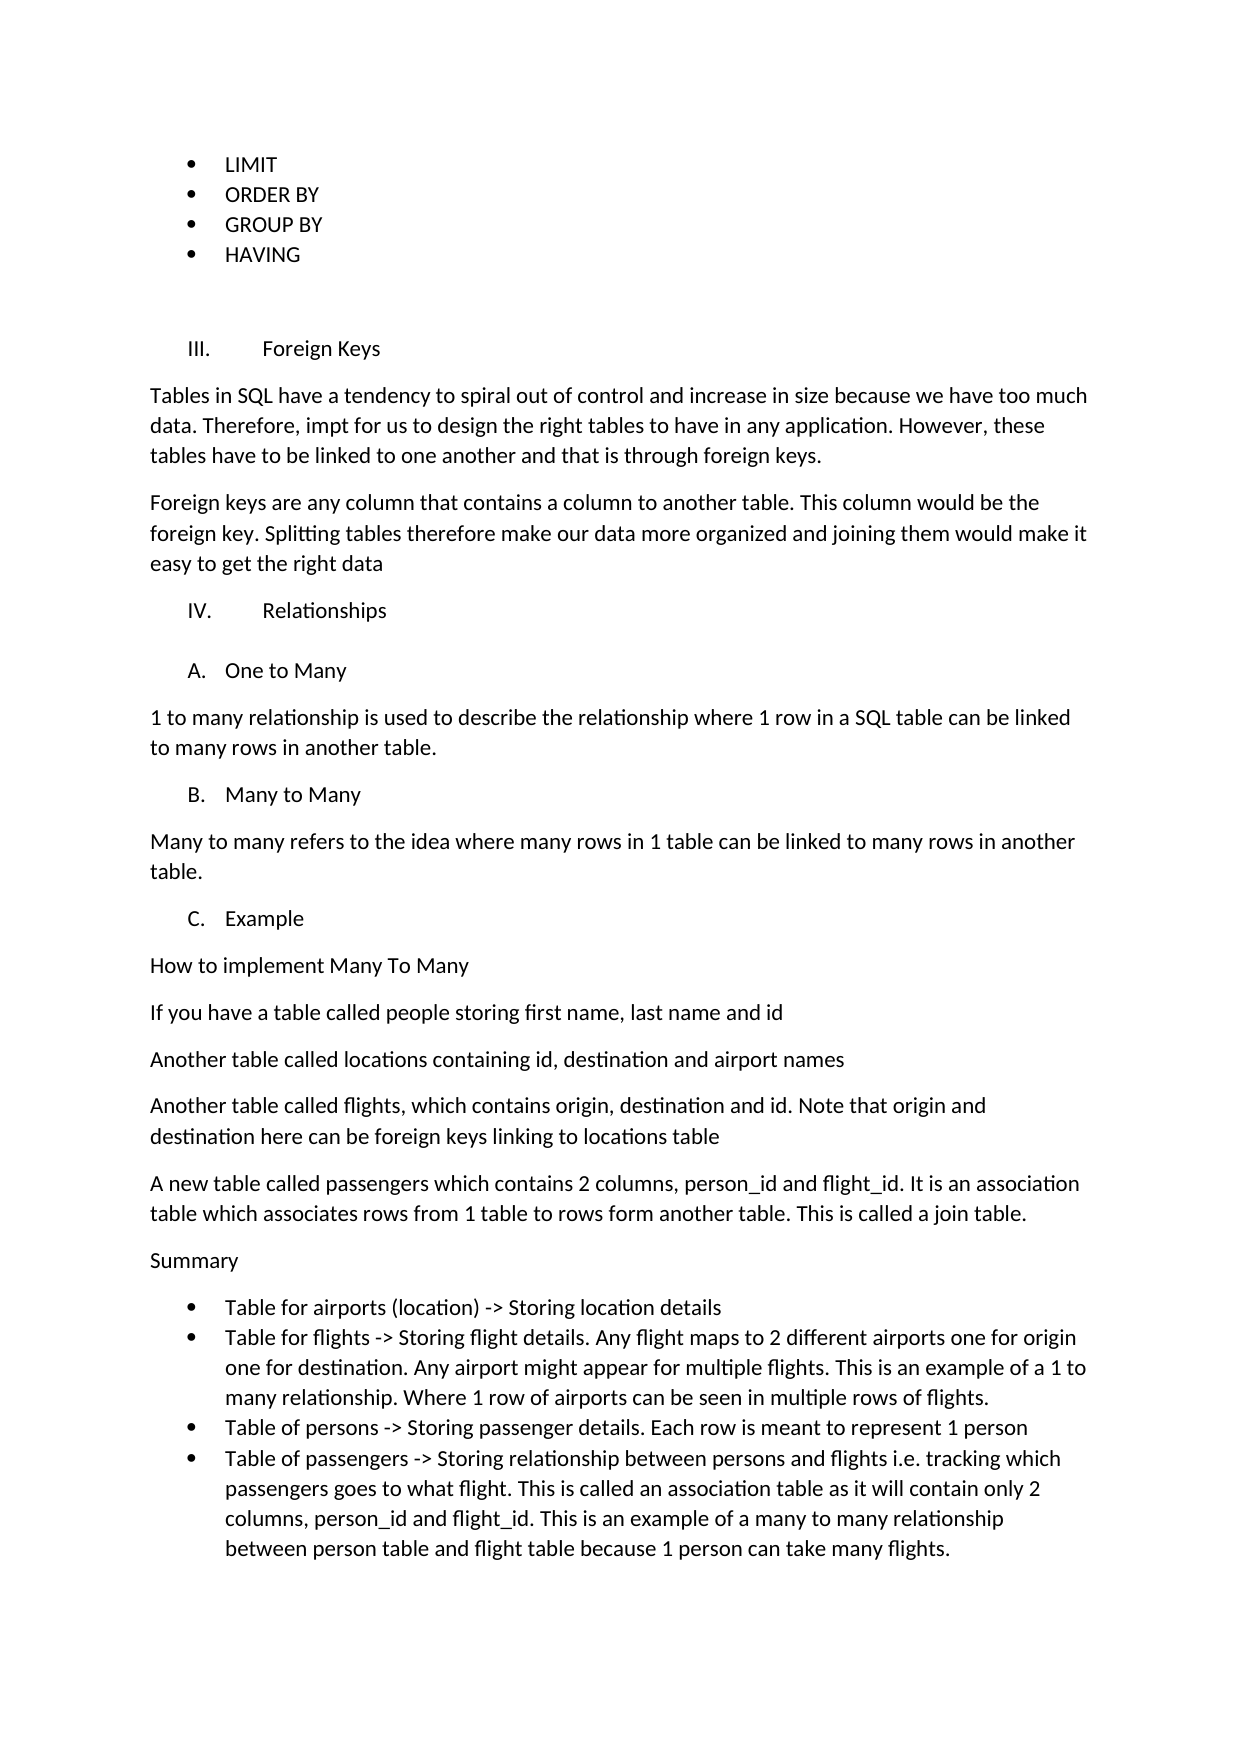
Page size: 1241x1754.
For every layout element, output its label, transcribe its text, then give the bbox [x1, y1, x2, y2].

list ORDER BY [187, 180, 1090, 208]
text Summary [150, 1246, 1090, 1274]
text A new table called passengers which contains 2 columns, person_id and flight_id. It is an association table which associates rows from 1 table to rows form another table. This is called a join table. [150, 1169, 1090, 1227]
text Tables in SQL have a tendency to spiral out of control and increase in size because we have too much data. Therefore, impt for us to design the right tables to have in any application. However, these tables have to be linked to one another and that is through foreign keys. [150, 381, 1090, 470]
list Table of persons -> Storing passenger details. Each row is meant to represent 1 person [187, 1413, 1090, 1442]
list Table of passengers -> Storing relationship between persons and flights i.e. tracking which passengers goes to what flight. This is called an association table as it will contain only 2 columns, person_id and flight_id. This is an example of a many to many relationship between person table and flight table because 1 person can take many flights. [187, 1444, 1090, 1562]
list Table for flights -> Storing flight details. Any flight maps to 2 different airports one for origin one for destination. Any airport might appear for multiple flights. This is an example of a 1 to many relationship. Where 1 row of airports can be seen in multiple rows of flights. [187, 1323, 1090, 1411]
list One to Many [187, 656, 1090, 684]
text If you have a table called people storing first name, last name and id [150, 998, 1090, 1026]
text Another table called locations containing id, destination and airport names [150, 1045, 1090, 1073]
list Foreign Keys [187, 334, 1090, 362]
text How to implement Many To Many [150, 951, 1090, 979]
list Many to Many [187, 780, 1090, 808]
list HAVING [187, 241, 1090, 269]
text Another table called flights, which contains origin, destination and id. Note that origin and destination here can be foreign keys linking to locations table [150, 1092, 1090, 1150]
text 1 to many relationship is used to describe the relationship where 1 row in a SQL table can be linked to many rows in another table. [150, 703, 1090, 761]
text Many to many refers to the idea where many rows in 1 table can be linked to many rows in another table. [150, 827, 1090, 885]
list Example [187, 904, 1090, 932]
list Relationships [187, 596, 1090, 624]
list GROUP BY [187, 210, 1090, 238]
text Foreign keys are any column that contains a column to another table. This column would be the foreign key. Splitting tables therefore make our data more organized and joining them would make it easy to get the right data [150, 488, 1090, 577]
list LIMIT [187, 150, 1090, 178]
list Table for airports (location) -> Storing location details [187, 1293, 1090, 1321]
